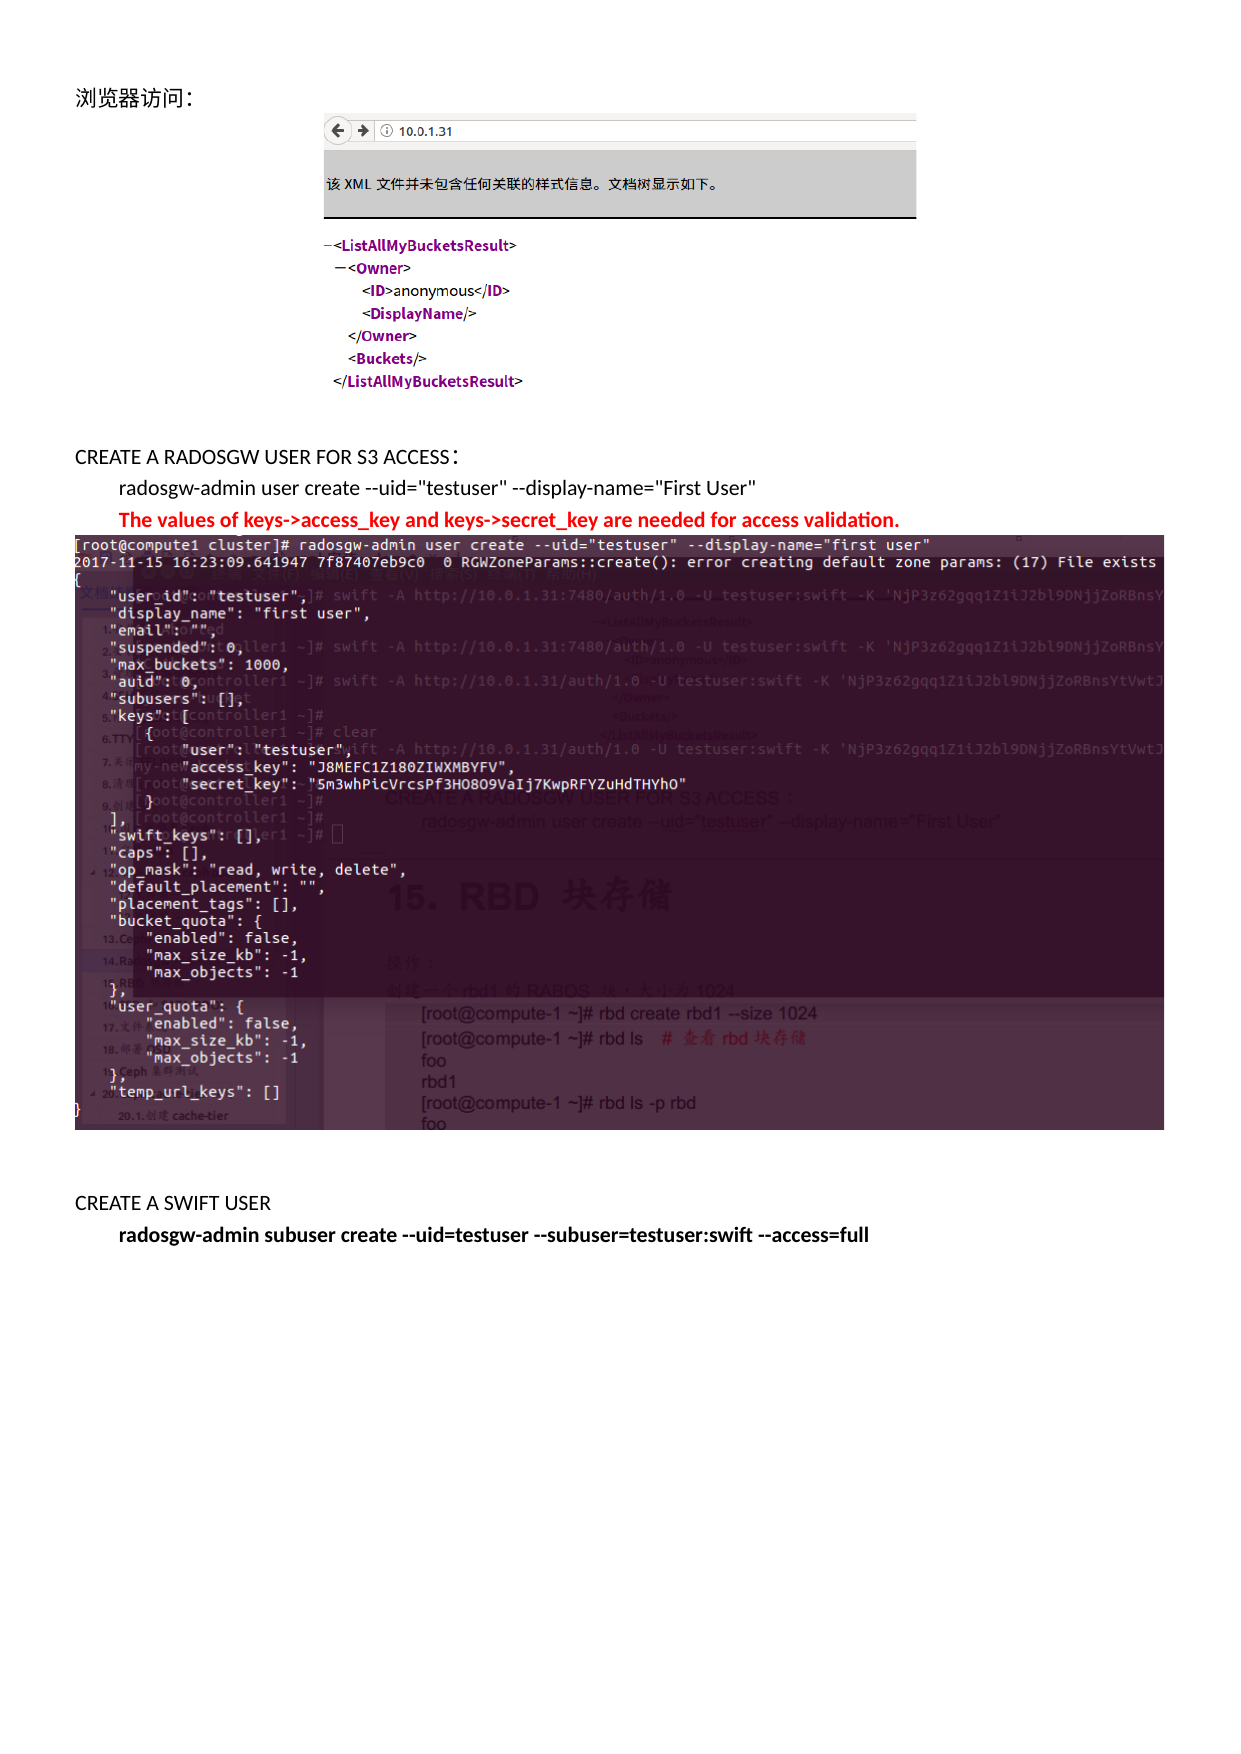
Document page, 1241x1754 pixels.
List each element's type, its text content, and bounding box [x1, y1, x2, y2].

picture [323, 113, 917, 436]
text radosgw-admin subuser create --uid=testuser --subuser=testuser:swift --access=full [75, 1218, 1165, 1251]
text 浏览器访问： [75, 81, 1165, 113]
text CREATE A SWIFT USER [75, 1186, 1165, 1218]
picture [75, 535, 1165, 1130]
text The values of keys->access_key and keys->secret_key are needed for access validation. [75, 503, 1165, 535]
text radosgw-admin user create --uid="testuser" --display-name="First User" [75, 471, 1165, 503]
text CREATE A RADOSGW USER FOR S3 ACCESS： [75, 438, 1165, 471]
